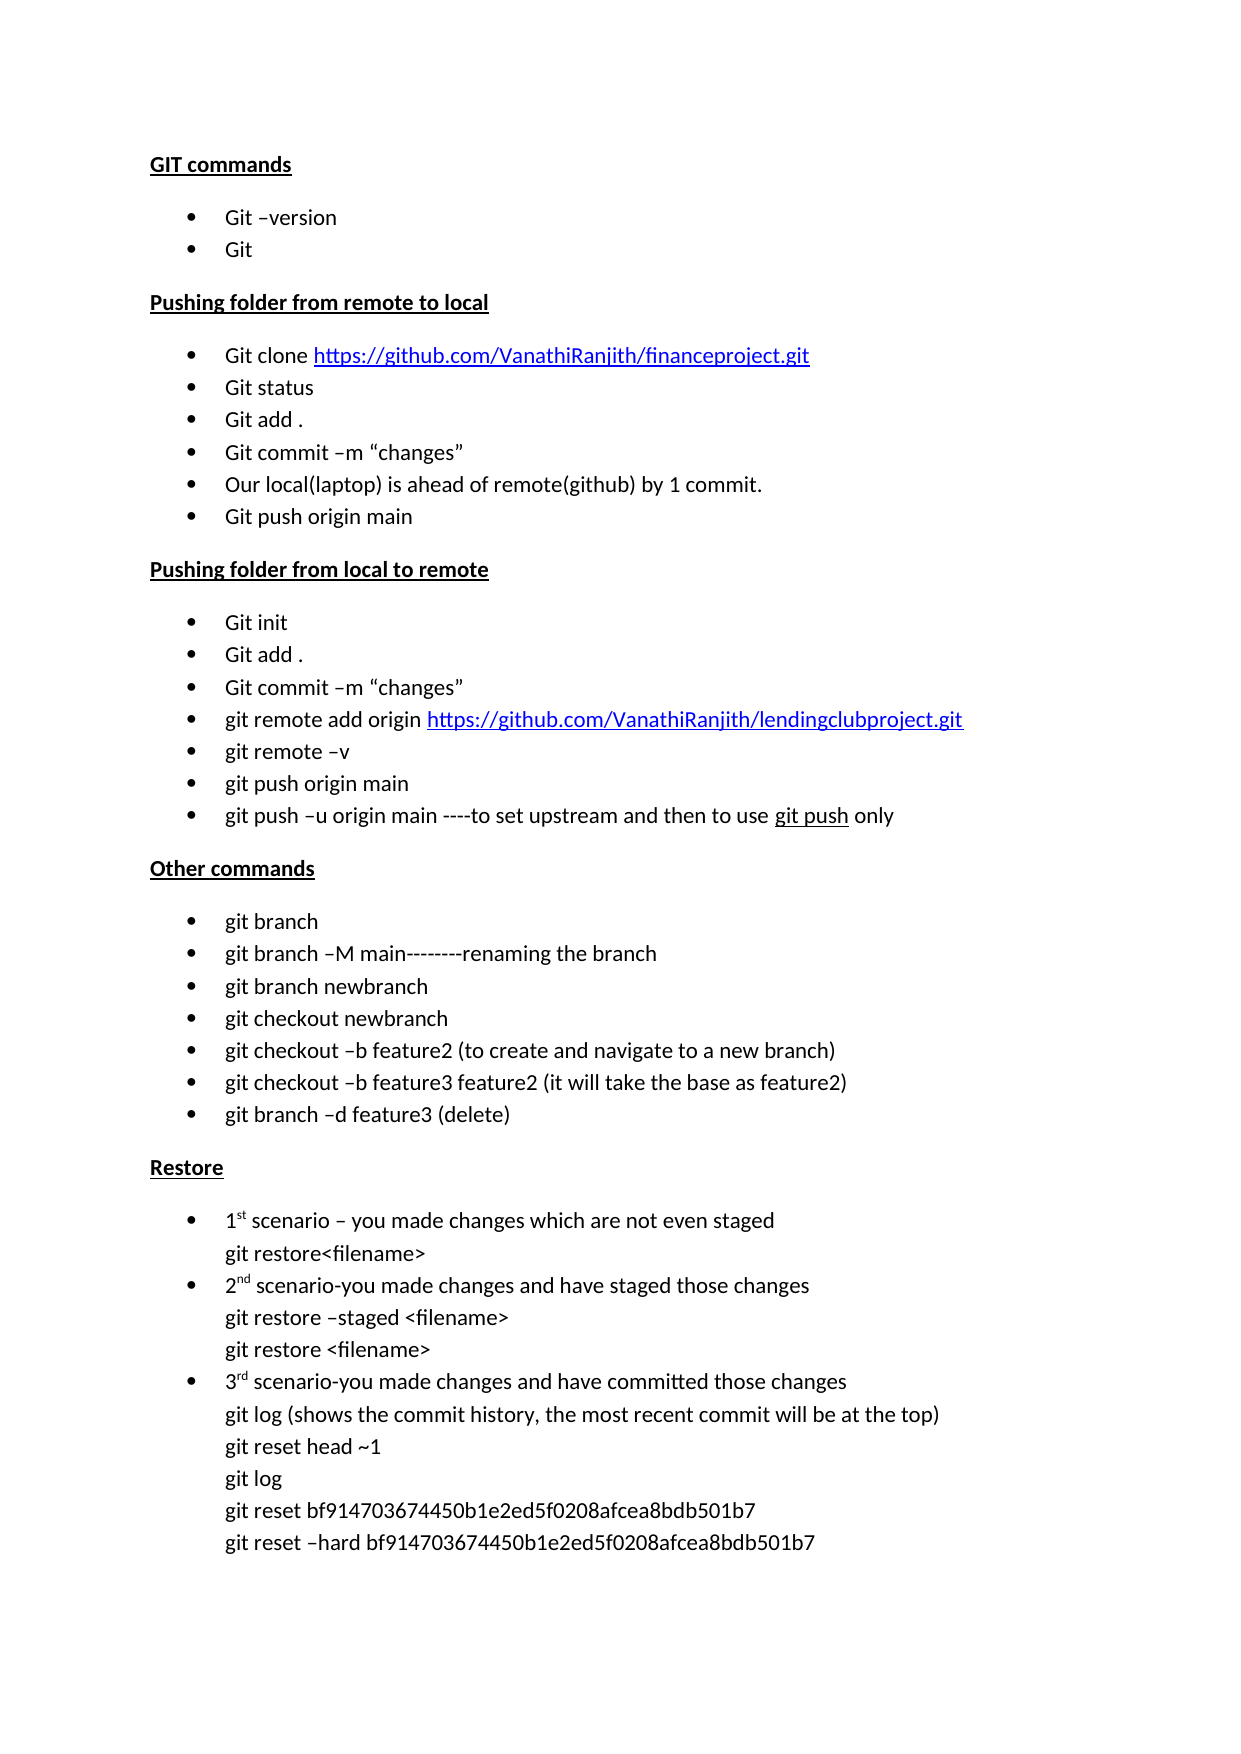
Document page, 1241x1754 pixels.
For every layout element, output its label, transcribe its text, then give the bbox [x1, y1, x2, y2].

text Pushing folder from local to remote [150, 555, 1090, 583]
list git log [225, 1464, 1090, 1492]
list git reset –hard bf914703674450b1e2ed5f0208afcea8bdb501b7 [225, 1528, 1090, 1556]
list git restore –staged <filename> [225, 1303, 1090, 1331]
list Git status [187, 373, 1090, 401]
list git remote add origin https://github.com/VanathiRanjith/lendingclubproject.git [187, 705, 1090, 733]
list Git commit –m “changes” [187, 673, 1090, 701]
list Git clone https://github.com/VanathiRanjith/financeproject.git [187, 341, 1090, 369]
list Our local(laptop) is ahead of remote(github) by 1 commit. [187, 470, 1090, 498]
list 1st scenario – you made changes which are not even staged [187, 1207, 1090, 1234]
text Other commands [150, 854, 1090, 882]
text GIT commands [150, 150, 1090, 178]
list git restore <filename> [225, 1335, 1090, 1363]
text Pushing folder from remote to local [150, 288, 1090, 316]
list git log (shows the commit history, the most recent commit will be at the top) [225, 1400, 1090, 1428]
list git checkout –b feature2 (to create and navigate to a new branch) [187, 1036, 1090, 1064]
list Git add . [187, 640, 1090, 668]
list git restore<filename> [225, 1239, 1090, 1267]
list Git [187, 235, 1090, 263]
list 3rd scenario-you made changes and have committed those changes [187, 1367, 1090, 1396]
list git push origin main [187, 769, 1090, 797]
text Restore [150, 1153, 1090, 1182]
list git branch newbranch [187, 972, 1090, 1000]
list git reset bf914703674450b1e2ed5f0208afcea8bdb501b7 [225, 1496, 1090, 1524]
list Git commit –m “changes” [187, 438, 1090, 466]
list git branch –M main--------renaming the branch [187, 939, 1090, 968]
list Git add . [187, 406, 1090, 434]
list 2nd scenario-you made changes and have staged those changes [187, 1271, 1090, 1299]
list git checkout newbranch [187, 1004, 1090, 1032]
list git branch [187, 907, 1090, 935]
list git remote –v [187, 737, 1090, 765]
list git reset head ~1 [225, 1432, 1090, 1460]
list Git init [187, 608, 1090, 636]
list Git –version [187, 203, 1090, 231]
list git push –u origin main ----to set upstream and then to use git push only [187, 801, 1090, 829]
list git branch –d feature3 (delete) [187, 1101, 1090, 1128]
list Git push origin main [187, 502, 1090, 530]
list git checkout –b feature3 feature2 (it will take the base as feature2) [187, 1068, 1090, 1096]
